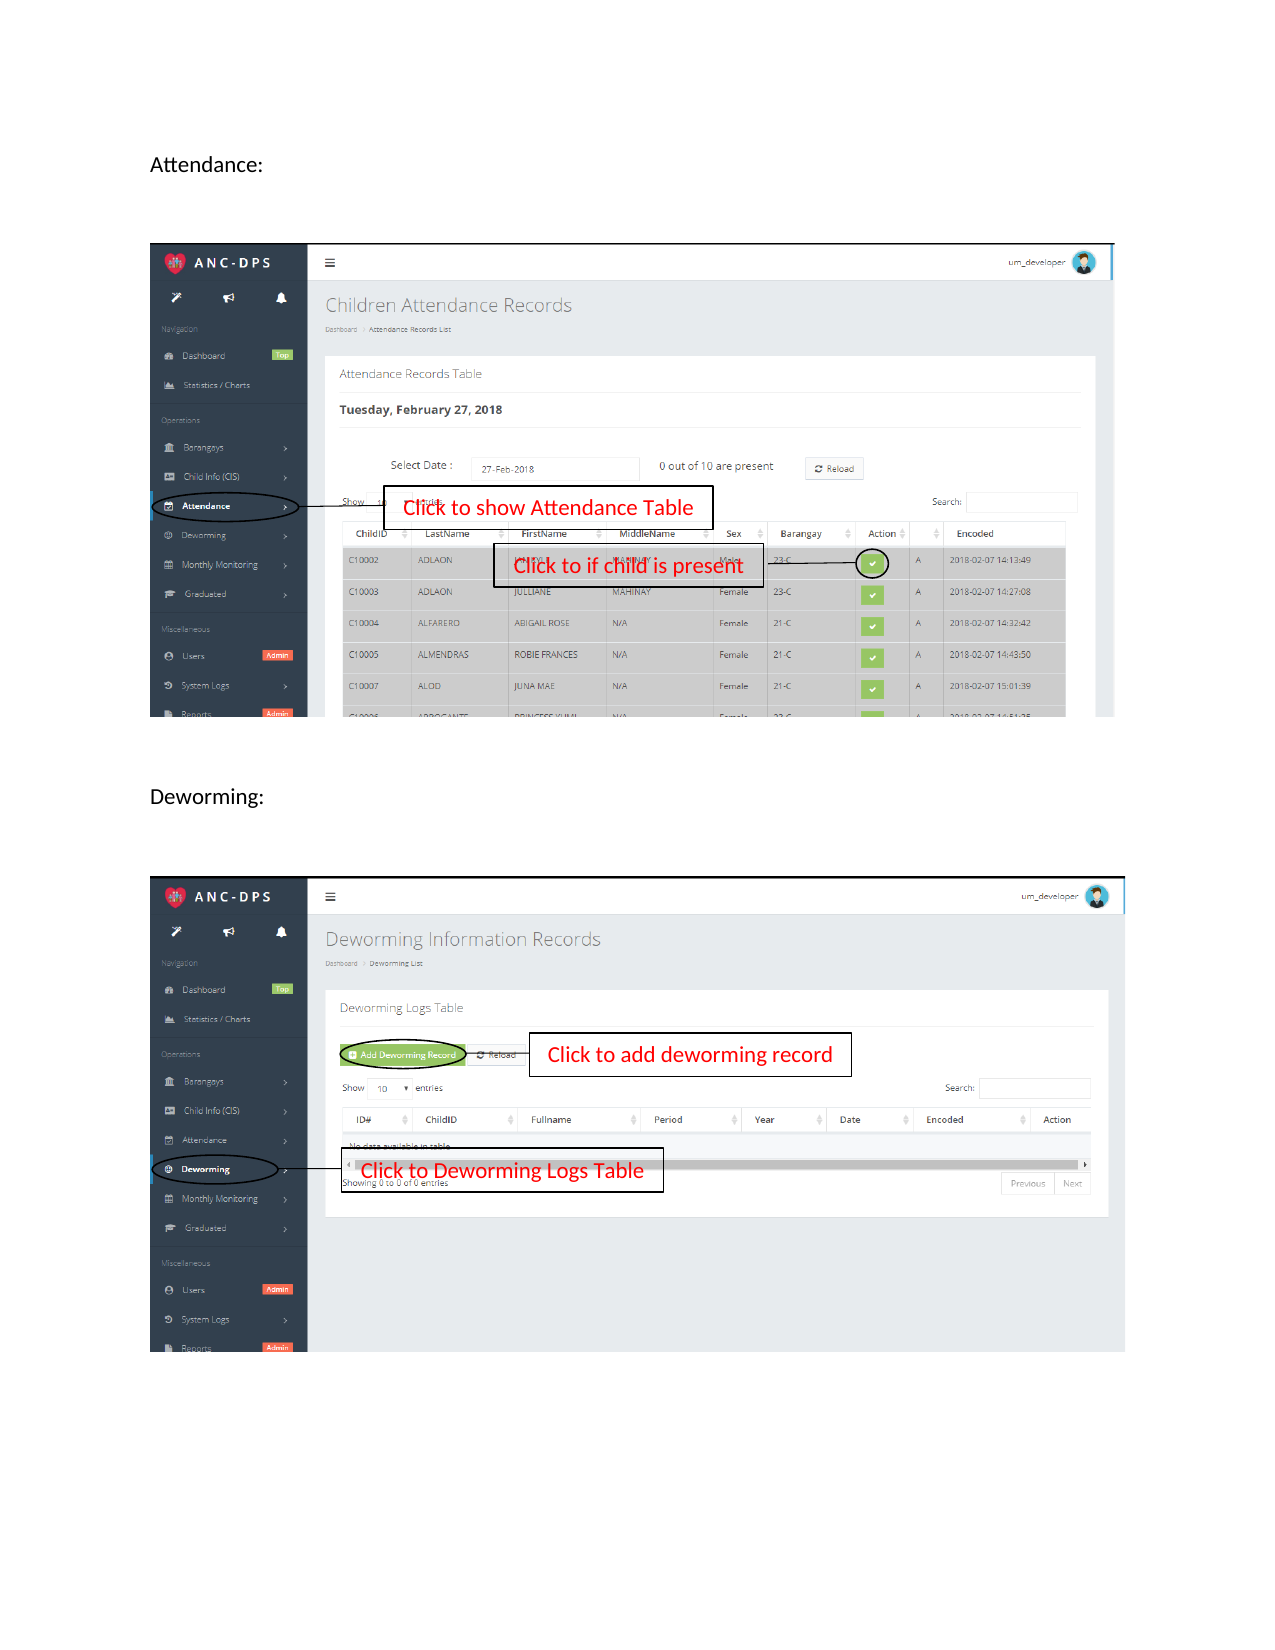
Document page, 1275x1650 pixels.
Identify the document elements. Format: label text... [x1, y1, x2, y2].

text Deworming: [150, 782, 1125, 811]
text Attendance: [150, 150, 1125, 178]
picture [150, 243, 1115, 717]
picture [150, 876, 1125, 1352]
